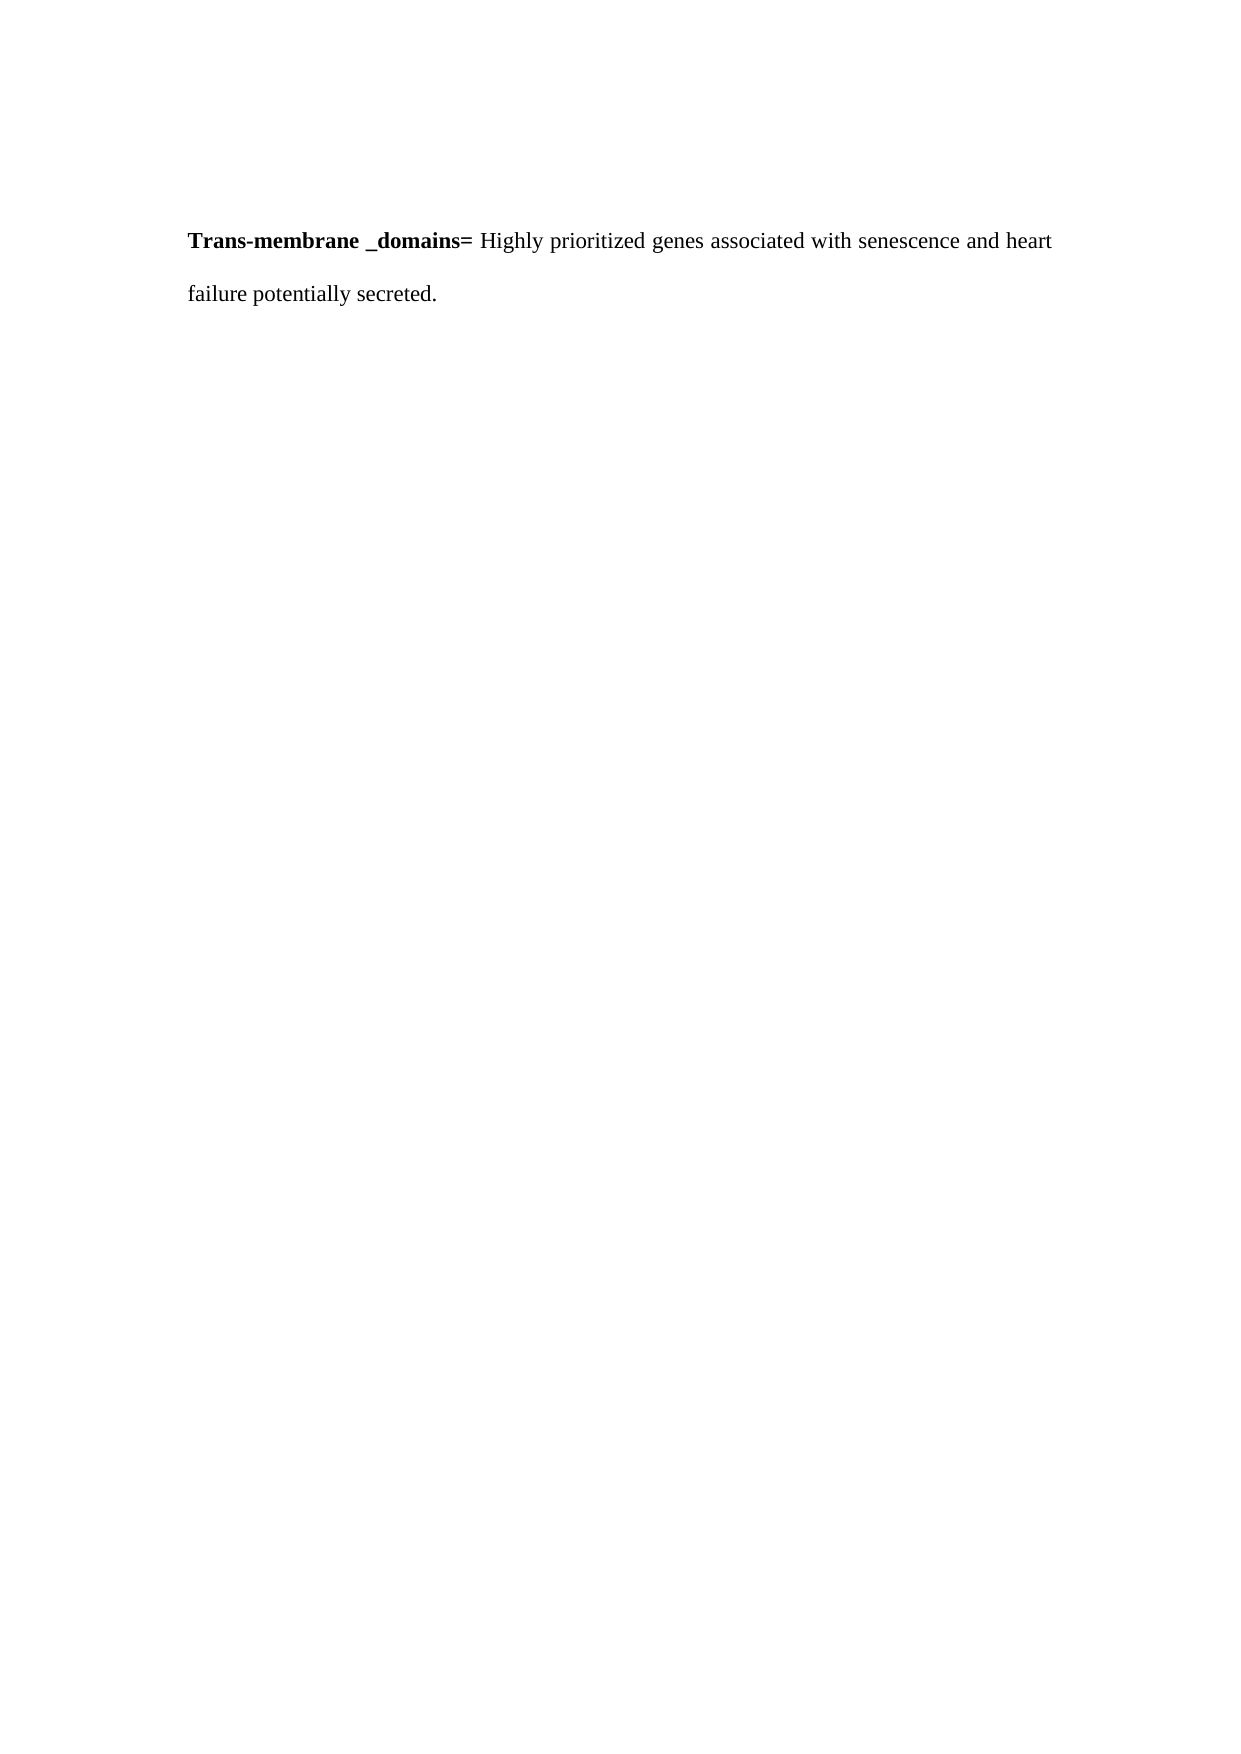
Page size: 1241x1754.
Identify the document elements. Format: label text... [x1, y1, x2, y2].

text Trans-membrane _domains= Highly prioritized genes associated with senescence and heart failure potentially secreted. [187, 227, 1053, 306]
